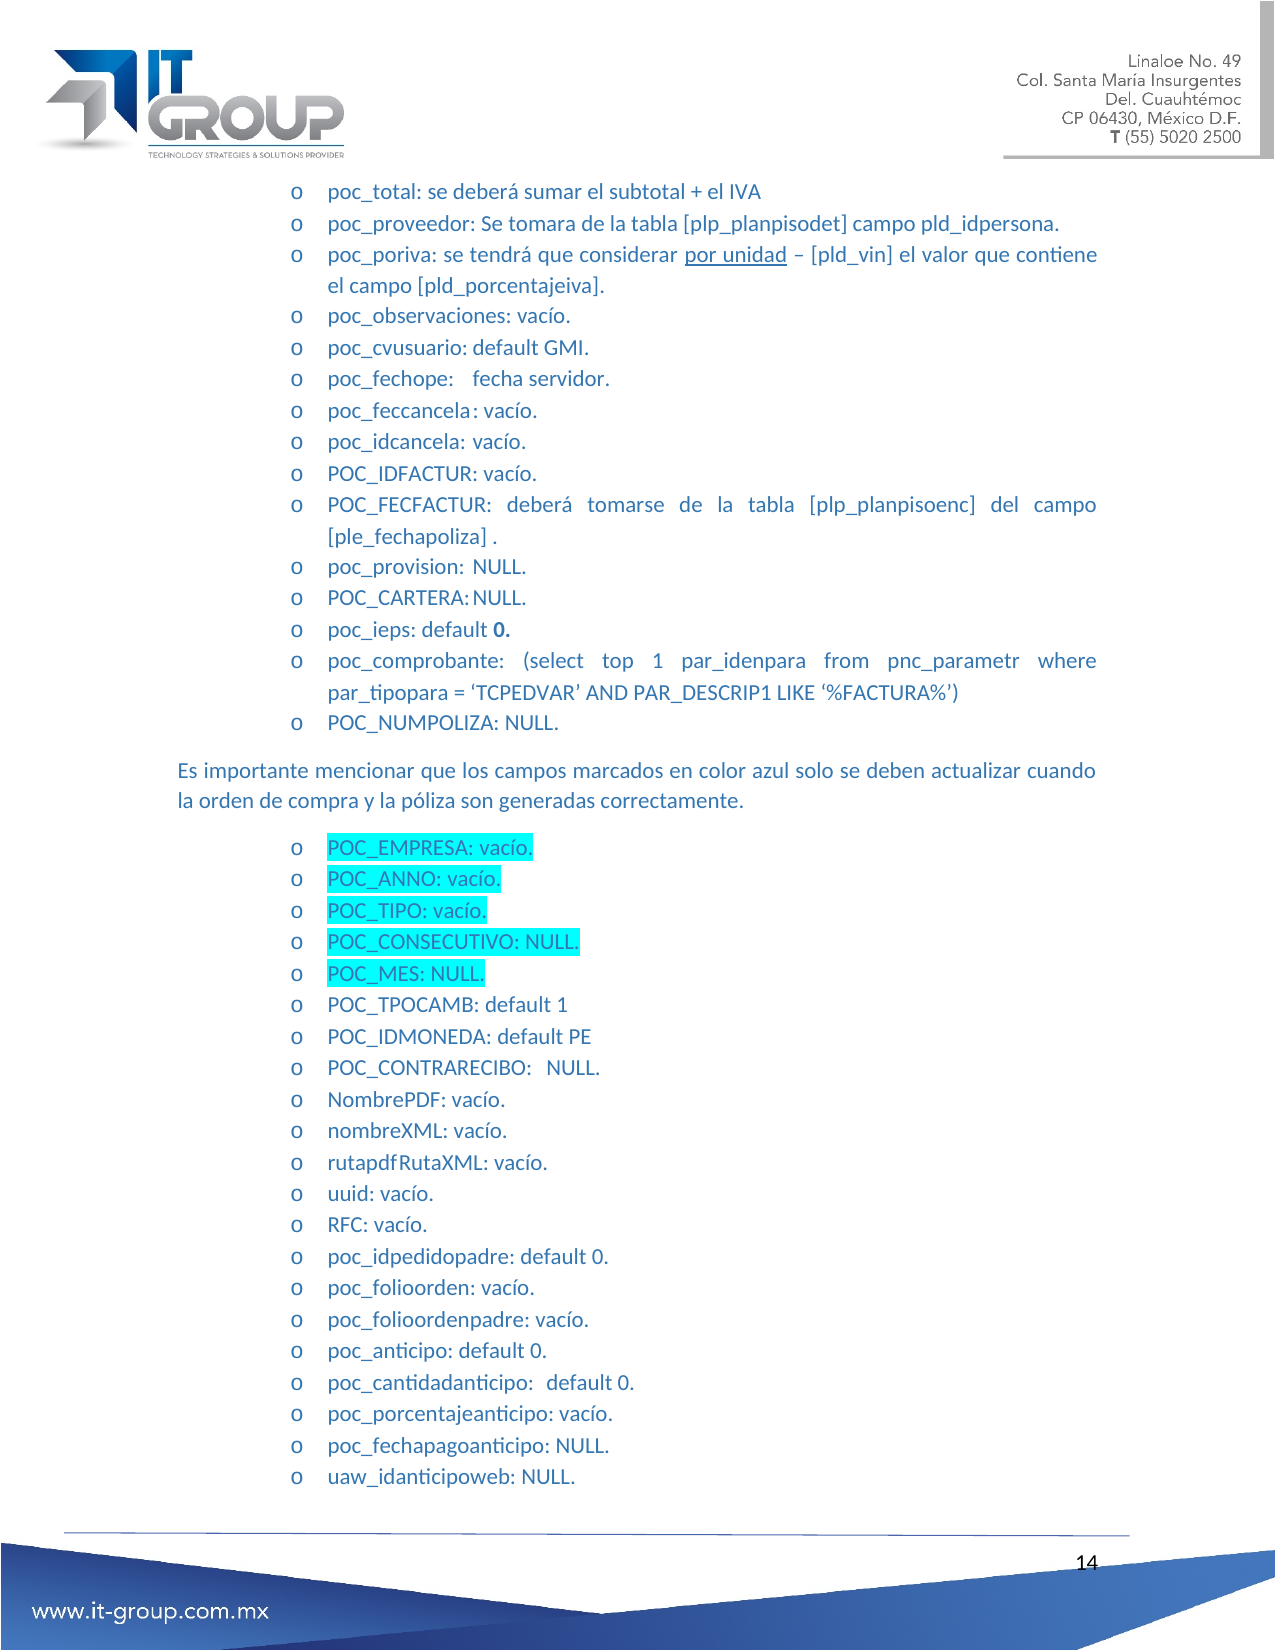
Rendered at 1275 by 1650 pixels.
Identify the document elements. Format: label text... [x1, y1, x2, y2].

list NombrePDF: vacío. [290, 1085, 1098, 1114]
list poc_provision: NULL. [290, 552, 1098, 581]
list POC_CONSECUTIVO: NULL. [290, 927, 1098, 957]
list POC_MES: NULL. [290, 959, 1098, 988]
list poc_idpedidopadre: default 0. [290, 1242, 1098, 1271]
list poc_total: se deberá sumar el subtotal + el IVA [290, 177, 1098, 206]
list POC_IDMONEDA: default PE [290, 1022, 1098, 1051]
list POC_EMPRESA: vacío. [290, 833, 1098, 862]
list rutapdf RutaXML: vacío. [290, 1148, 1098, 1177]
list poc_poriva: se tendrá que considerar por unidad – [pld_vin] el valor que contiene el campo [pld_porcentajeiva]. [290, 240, 1098, 299]
list poc_fechapagoanticipo: NULL. [290, 1431, 1098, 1460]
list uaw_idanticipoweb: NULL. [290, 1462, 1098, 1491]
list poc_cvusuario: default GMI. [290, 333, 1098, 362]
list poc_ieps: default 0. [290, 615, 1098, 644]
list poc_anticipo: default 0. [290, 1336, 1098, 1366]
list poc_observaciones: vacío. [290, 302, 1098, 331]
list uuid: vacío. [290, 1179, 1098, 1208]
list poc_fechope: fecha servidor. [290, 364, 1098, 394]
list POC_IDFACTUR: vacío. [290, 459, 1098, 488]
list poc_proveedor: Se tomara de la tabla [plp_planpisodet] campo pld_idpersona. [290, 209, 1098, 238]
list poc_folioorden: vacío. [290, 1273, 1098, 1303]
list poc_feccancela : vacío. [290, 396, 1098, 425]
list RFC: vacío. [290, 1211, 1098, 1240]
list POC_TIPO: vacío. [290, 896, 1098, 925]
list POC_NUMPOLIZA: NULL. [290, 708, 1098, 737]
list POC_FECFACTUR: deberá tomarse de la tabla [plp_planpisoenc] del campo [ple_fechapoliza] . [290, 490, 1098, 550]
text Es importante mencionar que los campos marcados en color azul solo se deben actualizar cuando la orden de compra y la póliza son generadas correctamente. [177, 756, 1098, 814]
list poc_folioordenpadre: vacío. [290, 1305, 1098, 1334]
list POC_CARTERA: NULL. [290, 583, 1098, 613]
list poc_cantidadanticipo: default 0. [290, 1368, 1098, 1397]
list nombreXML: vacío. [290, 1116, 1098, 1145]
list poc_comprobante: (select top 1 par_idenpara from pnc_parametr where par_tipopara = ‘TCPEDVAR’ AND PAR_DESCRIP1 LIKE ‘%FACTURA%’) [290, 646, 1098, 706]
list poc_idcancela: vacío. [290, 427, 1098, 457]
list POC_TPOCAMB: default 1 [290, 990, 1098, 1019]
list POC_CONTRARECIBO: NULL. [290, 1053, 1098, 1082]
list POC_ANNO: vacío. [290, 864, 1098, 894]
list poc_porcentajeanticipo: vacío. [290, 1399, 1098, 1428]
picture [1, 1, 1275, 1650]
